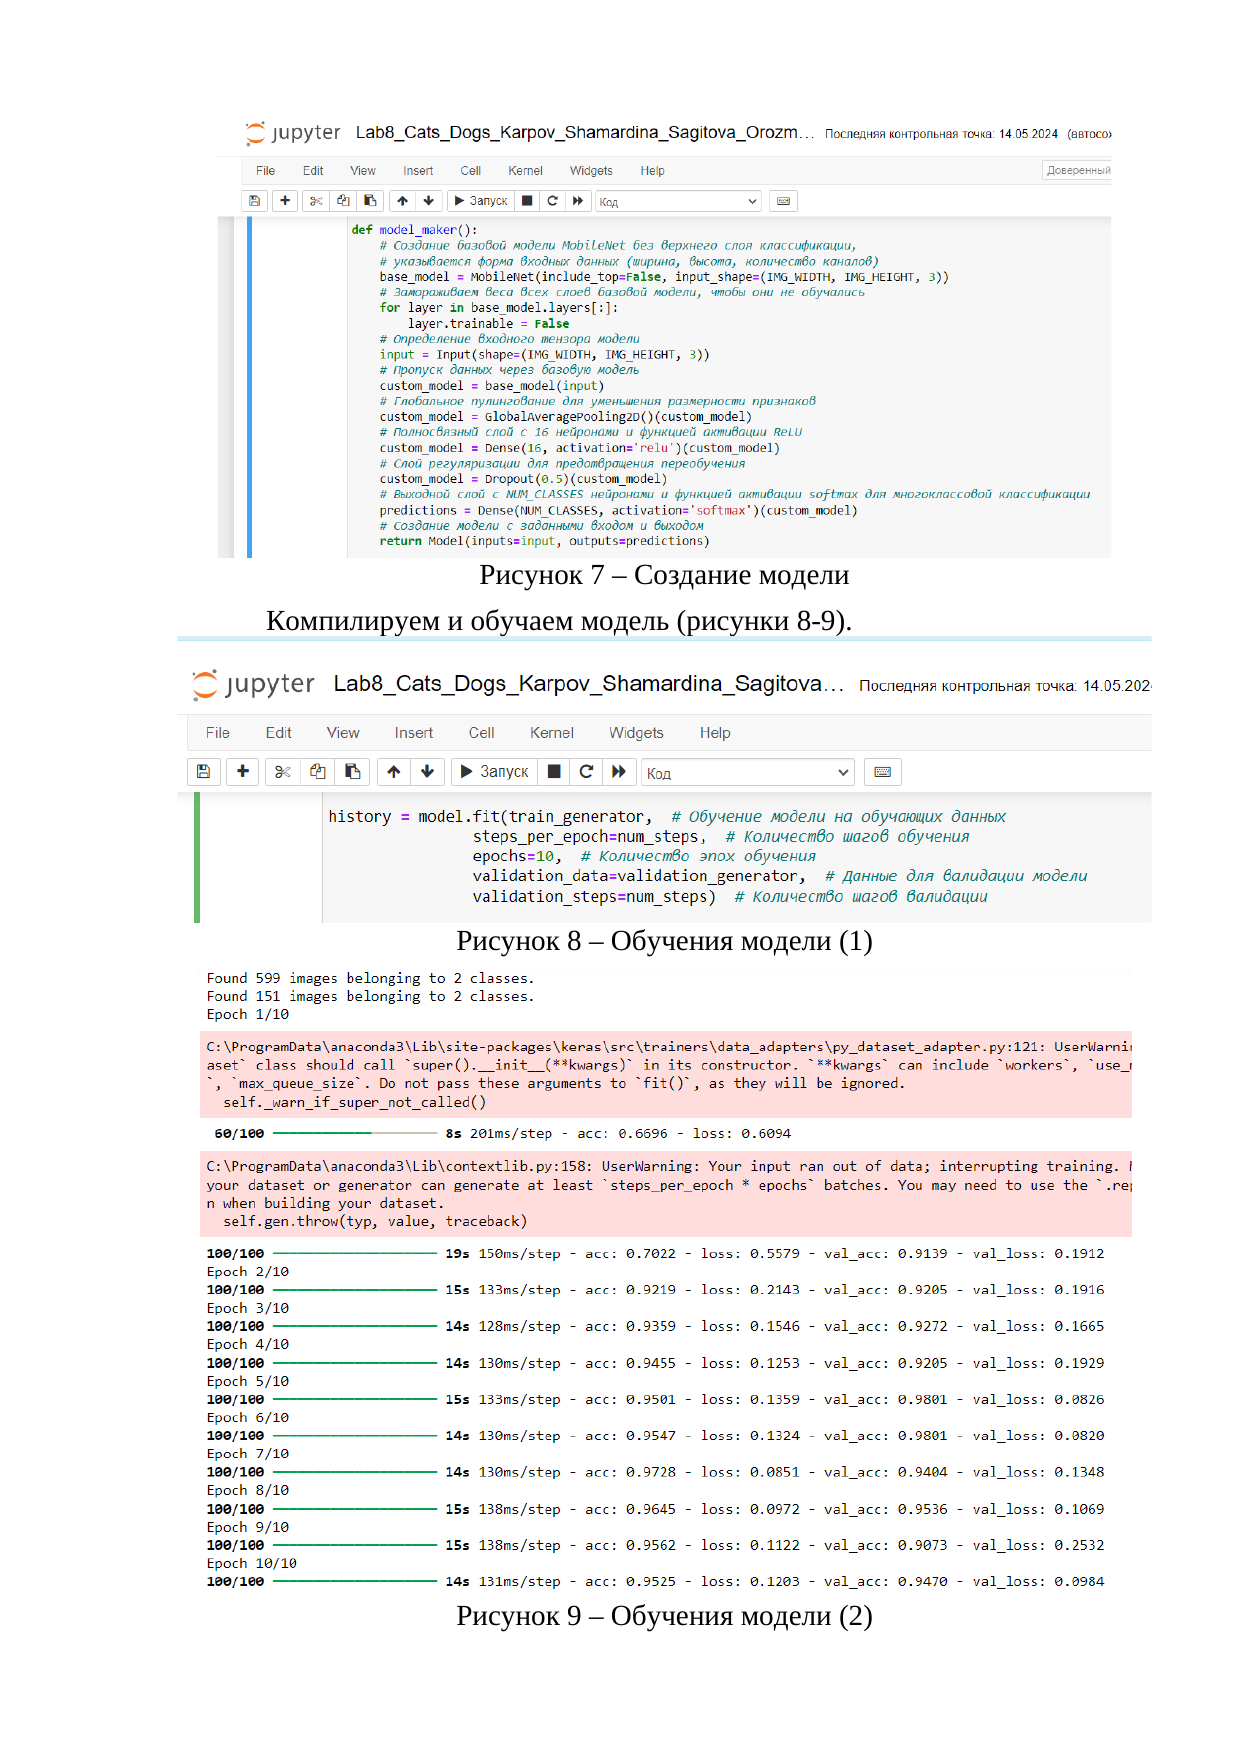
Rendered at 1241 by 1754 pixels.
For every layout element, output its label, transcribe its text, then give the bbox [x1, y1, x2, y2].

text Рисунок 9 – Обучения модели (2) [177, 1598, 1152, 1632]
picture [196, 969, 1132, 1599]
text Компилируем и обучаем модель (рисунки 8-9). [177, 603, 1152, 636]
text Рисунок 8 – Обучения модели (1) [177, 923, 1152, 957]
text Рисунок 7 – Создание модели [177, 557, 1152, 591]
picture [177, 636, 1152, 923]
picture [217, 118, 1112, 558]
